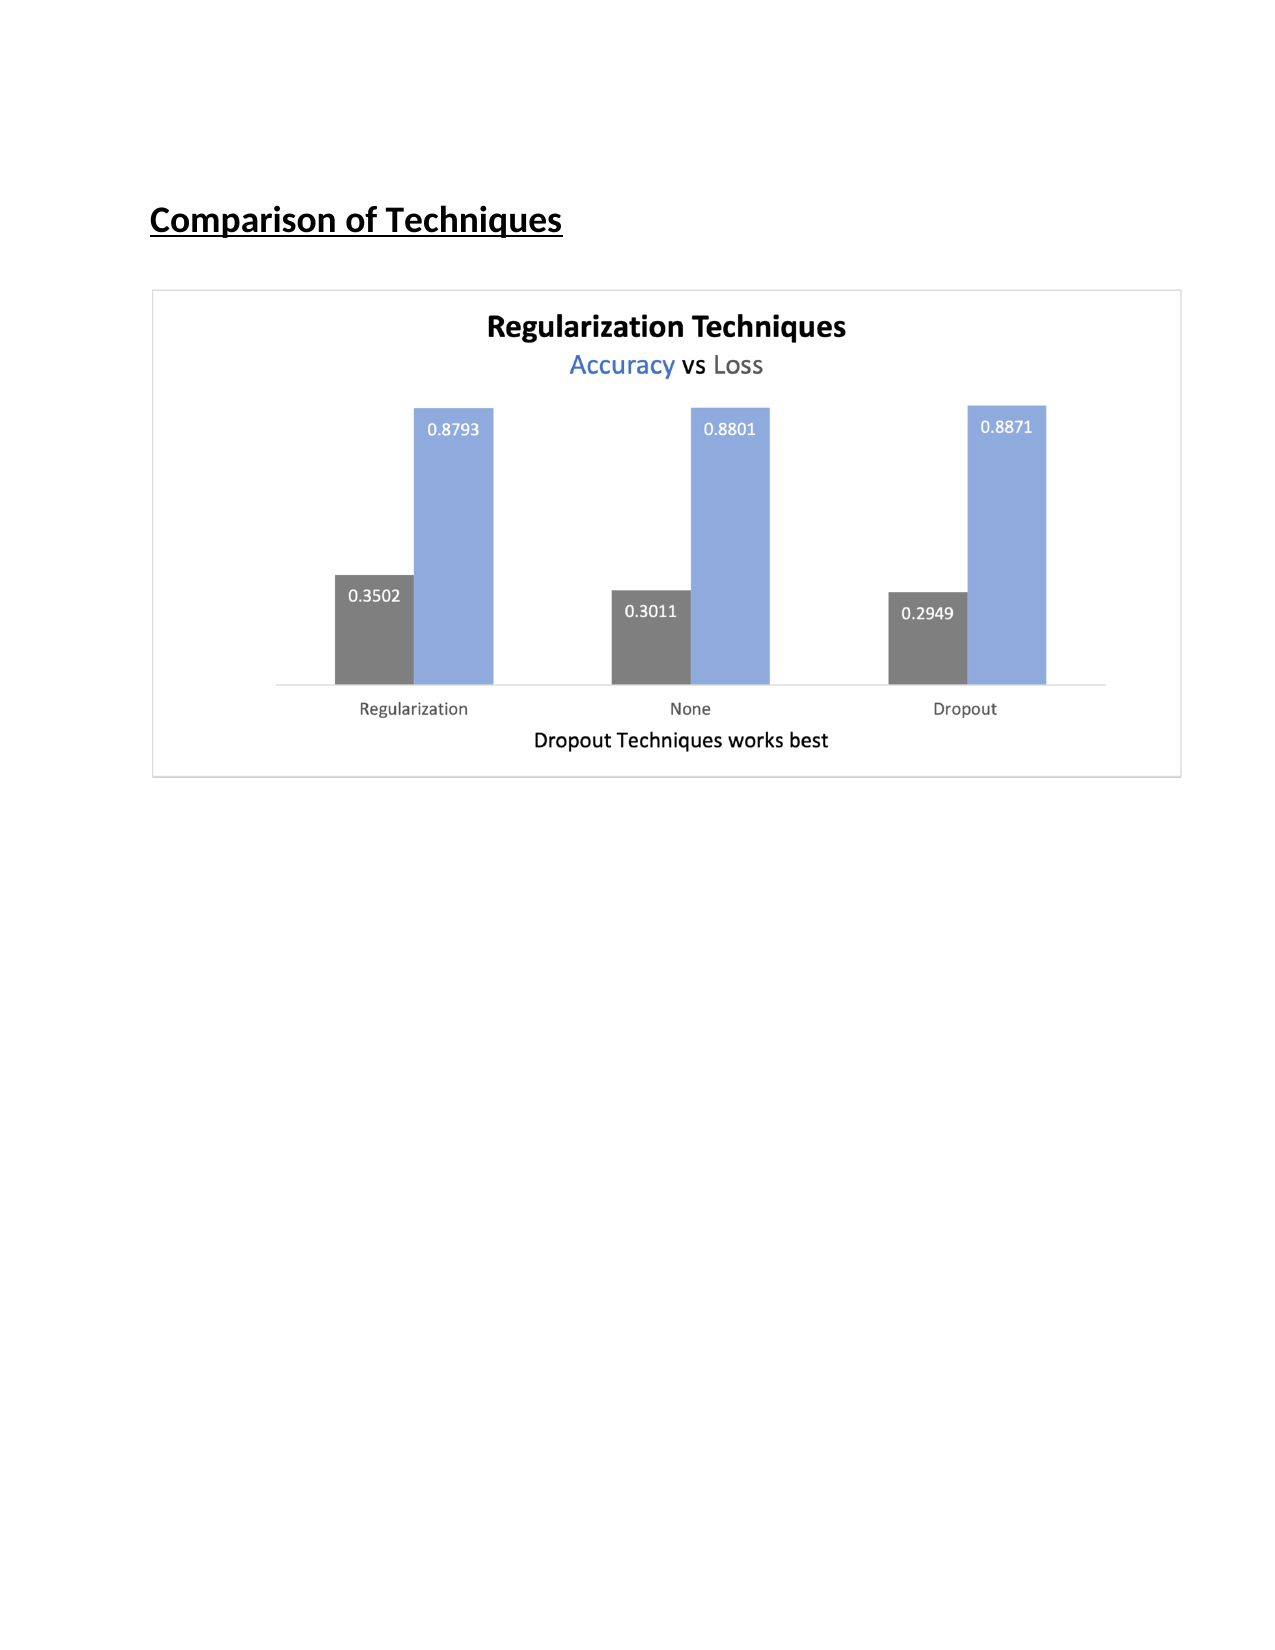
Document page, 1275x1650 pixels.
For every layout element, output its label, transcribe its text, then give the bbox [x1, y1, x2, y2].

picture [150, 287, 1184, 780]
text Comparison of Techniques [150, 196, 1125, 242]
